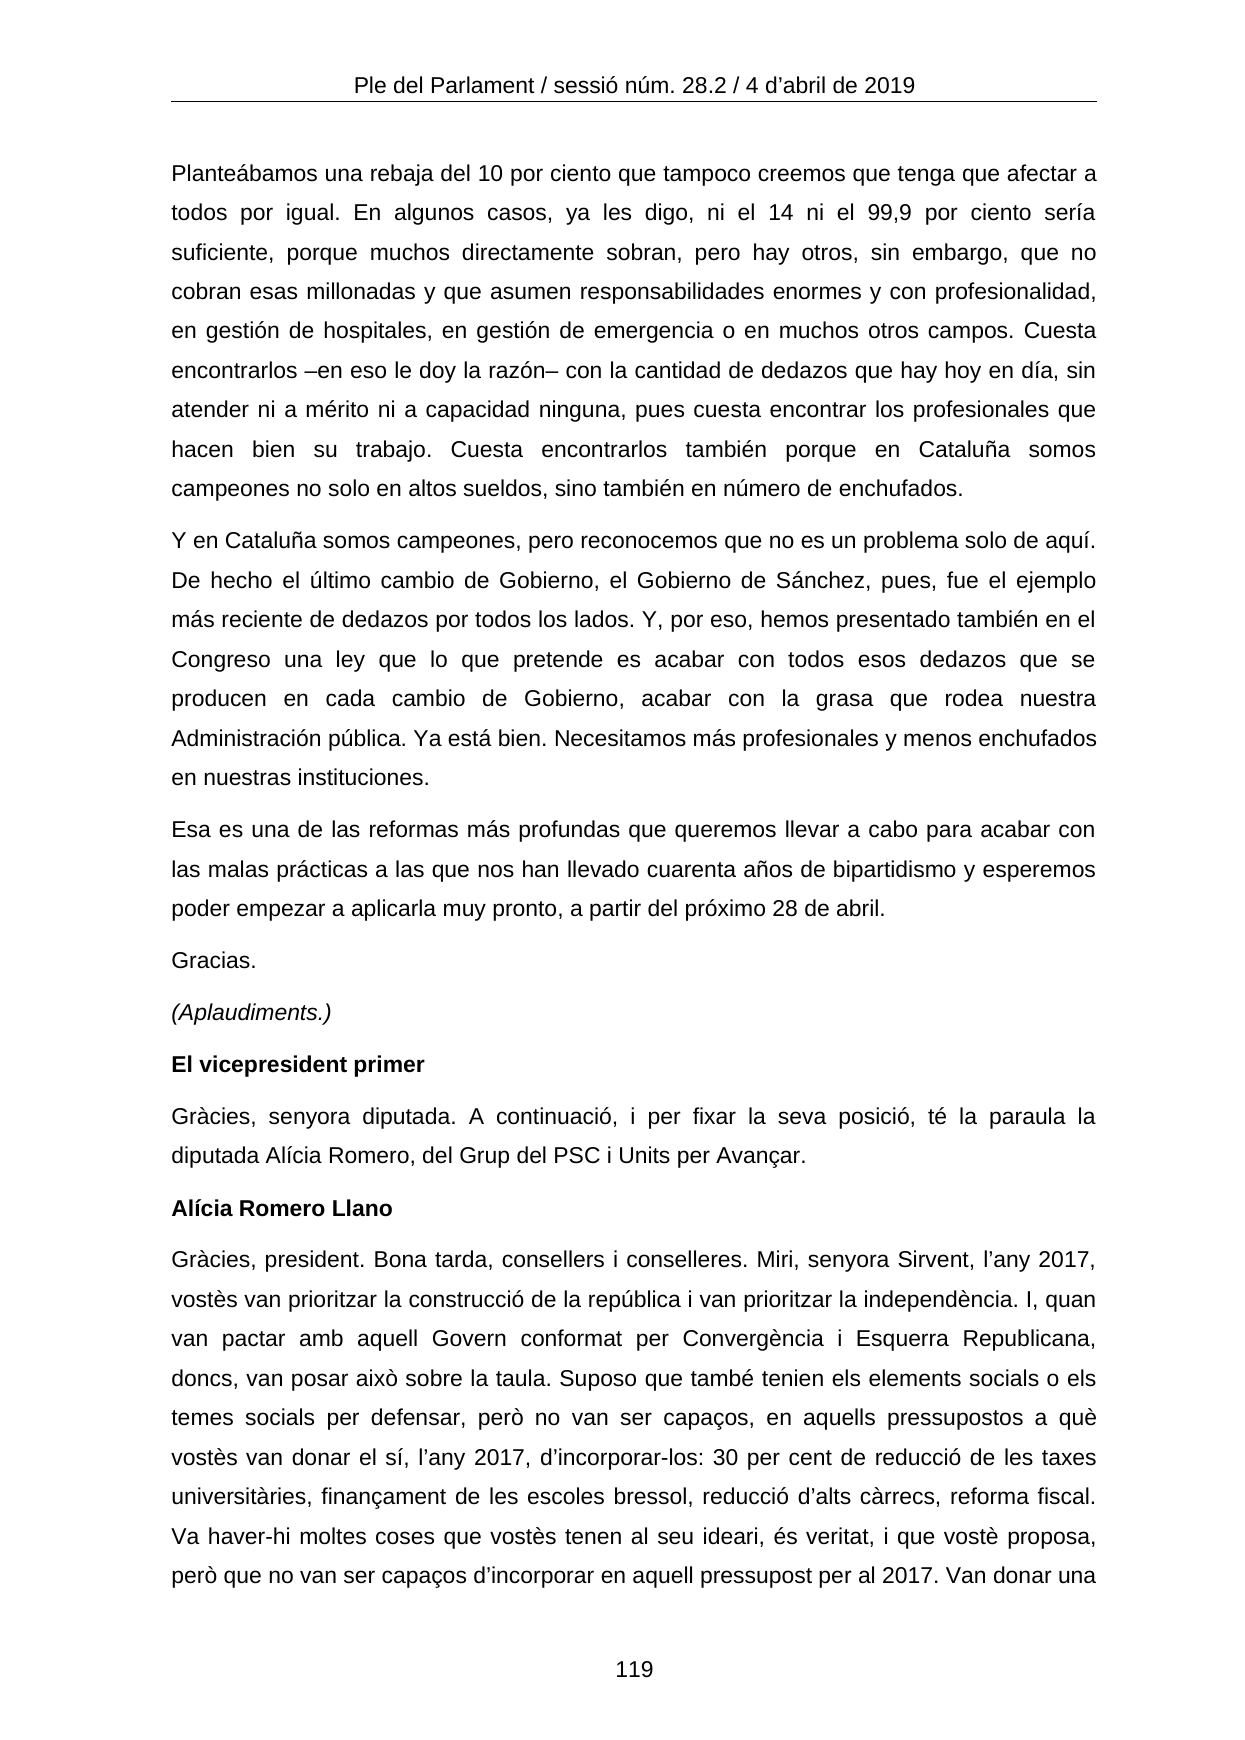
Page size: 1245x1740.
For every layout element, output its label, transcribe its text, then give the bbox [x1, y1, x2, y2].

text Gracias. [171, 947, 1097, 973]
text Planteábamos una rebaja del 10 por ciento que tampoco creemos que tenga que afectar a todos por igual. En algunos casos, ya les digo, ni el 14 ni el 99,9 por ciento sería suficiente, porque muchos directamente sobran, pero hay otros, sin embargo, que no cobran esas millonadas y que asumen responsabilidades enormes y con profesionalidad, en gestión de hospitales, en gestión de emergencia o en muchos otros campos. Cuesta encontrarlos –en eso le doy la razón– con la cantidad de dedazos que hay hoy en día, sin atender ni a mérito ni a capacidad ninguna, pues cuesta encontrar los profesionales que hacen bien su trabajo. Cuesta encontrarlos también porque en Cataluña somos campeones no solo en altos sueldos, sino también en número de enchufados. [171, 159, 1097, 502]
text El vicepresident primer [171, 1051, 1097, 1077]
text (Aplaudiments.) [171, 999, 1097, 1025]
text Y en Cataluña somos campeones, pero reconocemos que no es un problema solo de aquí. De hecho el último cambio de Gobierno, el Gobierno de Sánchez, pues, fue el ejemplo más reciente de dedazos por todos los lados. Y, por eso, hemos presentado también en el Congreso una ley que lo que pretende es acabar con todos esos dedazos que se producen en cada cambio de Gobierno, acabar con la grasa que rodea nuestra Administración pública. Ya está bien. Necesitamos más profesionales y menos enchufados en nuestras instituciones. [171, 527, 1097, 791]
text Gràcies, senyora diputada. A continuació, i per fixar la seva posició, té la paraula la diputada Alícia Romero, del Grup del PSC i Units per Avançar. [171, 1103, 1097, 1169]
text Esa es una de las reformas más profundas que queremos llevar a cabo para acabar con las malas prácticas a las que nos han llevado cuarenta años de bipartidismo y esperemos poder empezar a aplicarla muy pronto, a partir del próximo 28 de abril. [171, 816, 1097, 921]
text Alícia Romero Llano [171, 1194, 1097, 1221]
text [171, 1246, 1097, 1589]
